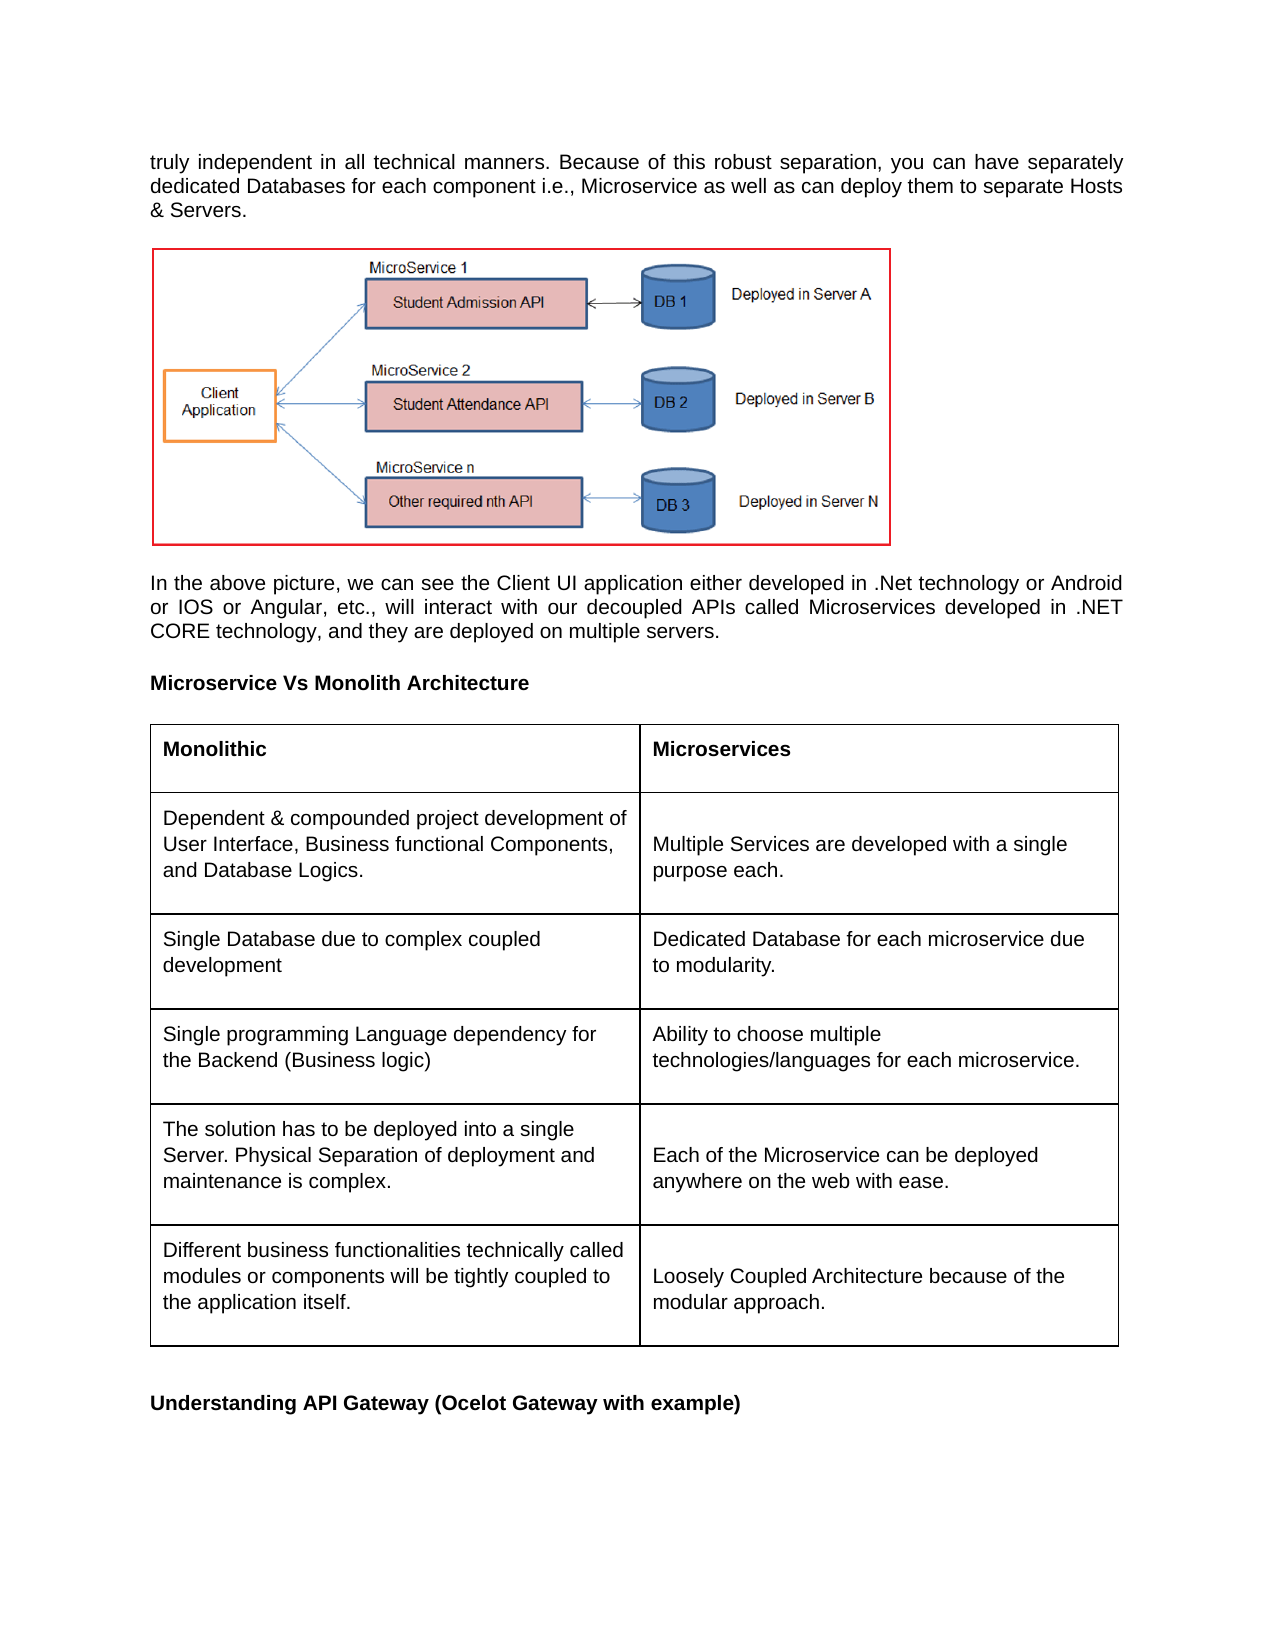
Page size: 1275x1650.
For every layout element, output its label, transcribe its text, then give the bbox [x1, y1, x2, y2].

table_cell Dedicated Database for each microservice due to modularity. [641, 915, 1118, 1008]
table_cell Multiple Services are developed with a single purpose each. [641, 793, 1118, 913]
table_cell Each of the Microservice can be deployed anywhere on the web with ease. [641, 1105, 1118, 1224]
subtitle Understanding API Gateway (Ocelot Gateway with example) [150, 1391, 1125, 1414]
table_cell Dependent & compounded project development of User Interface, Business functional Components, and Database Logics. [151, 793, 639, 913]
table_cell Single programming Language dependency for the Backend (Business logic) [151, 1010, 639, 1103]
subtitle Microservice Vs Monolith Architecture [150, 671, 1125, 695]
table_cell Ability to choose multiple technologies/languages for each microservice. [641, 1010, 1118, 1103]
table_header Monolithic [151, 725, 639, 792]
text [150, 150, 1125, 222]
table_header Microservices [641, 725, 1118, 792]
picture [150, 245, 894, 547]
table_cell The solution has to be deployed into a single Server. Physical Separation of deployment and maintenance is complex. [151, 1105, 639, 1224]
table_cell Different business functionalities technically called modules or components will be tightly coupled to the application itself. [151, 1226, 639, 1345]
table_cell Single Database due to complex coupled development [151, 915, 639, 1008]
table_cell Loosely Coupled Architecture because of the modular approach. [641, 1226, 1118, 1345]
text In the above picture, we can see the Client UI application either developed in .Net technology or Android or IOS or Angular, etc., will interact with our decoupled APIs called Microservices developed in .NET CORE technology, and they are deployed on multiple servers. [150, 571, 1125, 643]
